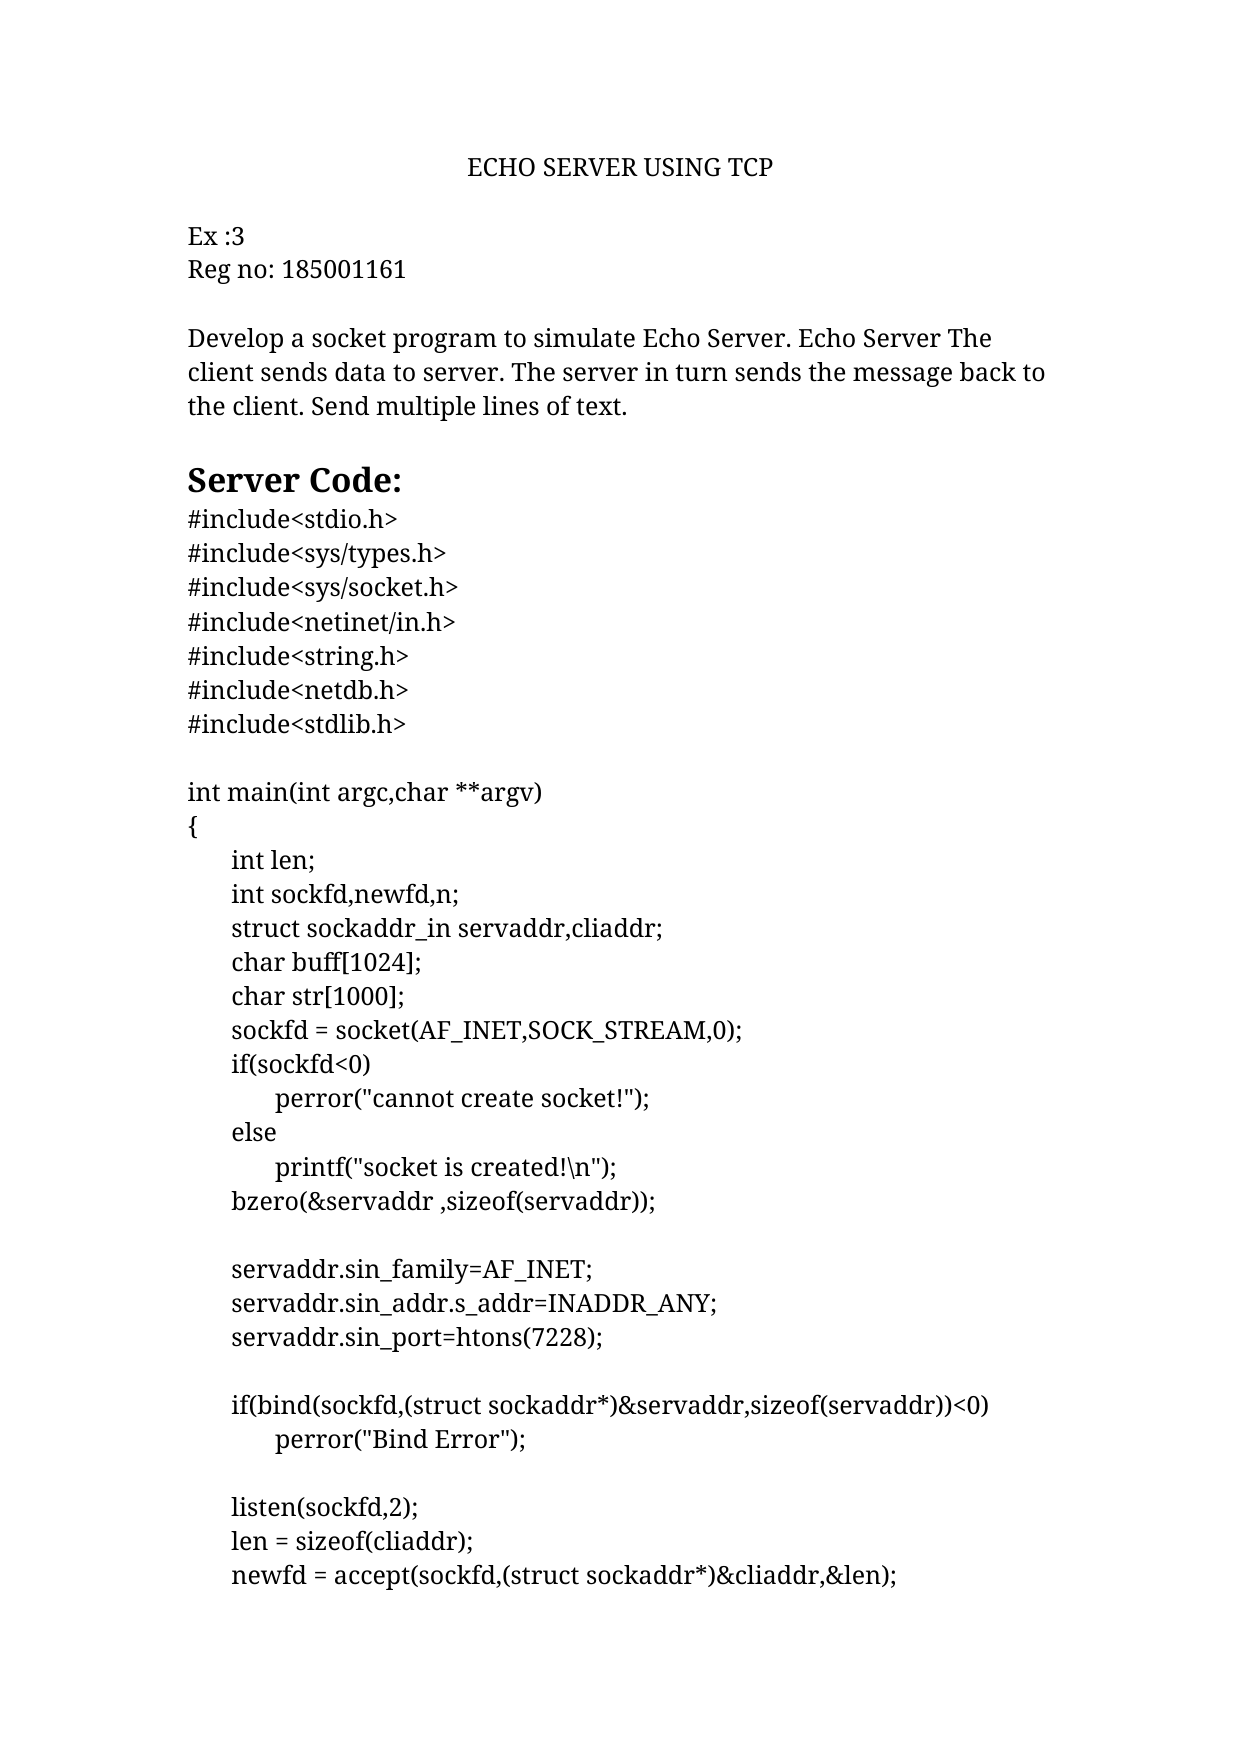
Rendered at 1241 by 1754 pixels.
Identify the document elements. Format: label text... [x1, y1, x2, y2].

text #include<sys/types.h> [187, 536, 1053, 570]
text bzero(&servaddr ,sizeof(servaddr)); [187, 1183, 1053, 1217]
text Server Code: [187, 457, 1053, 502]
text servaddr.sin_family=AF_INET; [187, 1251, 1053, 1285]
text #include<string.h> [187, 638, 1053, 672]
text listen(sockfd,2); [187, 1490, 1053, 1524]
text char str[1000]; [187, 979, 1053, 1013]
text char buff[1024]; [187, 945, 1053, 979]
text if(sockfd<0) [187, 1047, 1053, 1081]
text perror("Bind Error"); [187, 1422, 1053, 1456]
text sockfd = socket(AF_INET,SOCK_STREAM,0); [187, 1013, 1053, 1047]
text Ex :3 [187, 218, 1053, 252]
text len = sizeof(cliaddr); [187, 1524, 1053, 1558]
text #include<netdb.h> [187, 672, 1053, 706]
text int len; [187, 843, 1053, 877]
text printf("socket is created!\n"); [187, 1149, 1053, 1183]
text if(bind(sockfd,(struct sockaddr*)&servaddr,sizeof(servaddr))<0) [187, 1388, 1053, 1422]
text int sockfd,newfd,n; [187, 877, 1053, 911]
text else [187, 1115, 1053, 1149]
text ECHO SERVER USING TCP [187, 150, 1053, 184]
text #include<sys/socket.h> [187, 570, 1053, 604]
text #include<netinet/in.h> [187, 604, 1053, 638]
text struct sockaddr_in servaddr,cliaddr; [187, 911, 1053, 945]
text Develop a socket program to simulate Echo Server. Echo Server The client sends data to server. The server in turn sends the message back to the client. Send multiple lines of text. [187, 320, 1053, 422]
text #include<stdlib.h> [187, 706, 1053, 740]
text perror("cannot create socket!"); [187, 1081, 1053, 1115]
text { [187, 808, 1053, 843]
text newfd = accept(sockfd,(struct sockaddr*)&cliaddr,&len); [187, 1558, 1053, 1592]
text servaddr.sin_port=htons(7228); [187, 1319, 1053, 1353]
text #include<stdio.h> [187, 502, 1053, 536]
text int main(int argc,char **argv) [187, 774, 1053, 808]
text servaddr.sin_addr.s_addr=INADDR_ANY; [187, 1285, 1053, 1319]
text Reg no: 185001161 [187, 252, 1053, 286]
